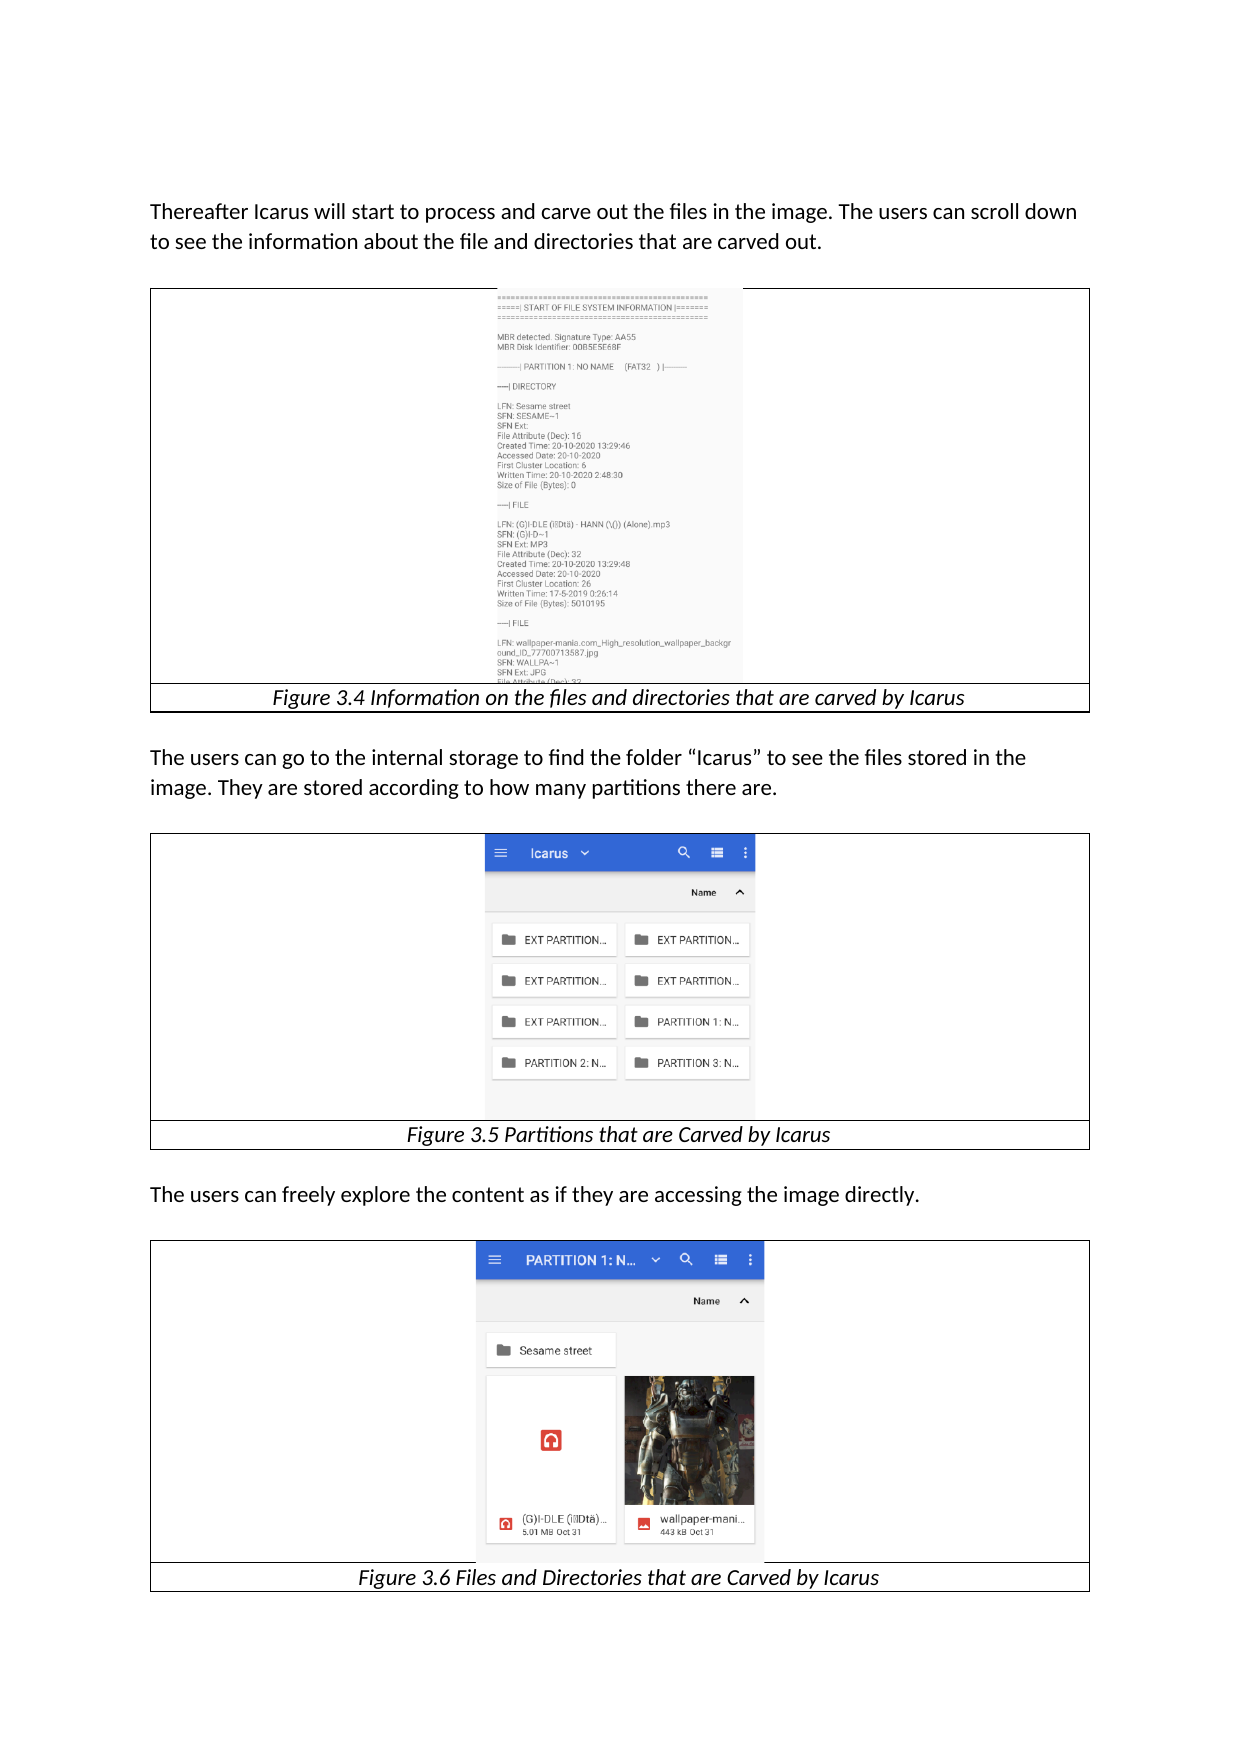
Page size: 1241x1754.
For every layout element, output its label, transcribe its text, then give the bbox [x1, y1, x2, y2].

table_header [765, 1241, 1089, 1562]
picture [475, 1241, 765, 1563]
picture [497, 288, 743, 683]
table_cell Figure 3.5 Partitions that are Carved by Icarus [151, 1121, 1089, 1148]
text The users can freely explore the content as if they are accessing the image directly. [150, 1150, 1090, 1238]
text The users can go to the internal storage to find the folder “Icarus” to see the files stored in the image. They are stored according to how many partitions there are. [150, 713, 1090, 831]
table_header [151, 834, 484, 1119]
picture [484, 834, 756, 1120]
table_cell Figure 3.4 Information on the files and directories that are carved by Icarus [151, 684, 1089, 711]
table_header [151, 289, 497, 682]
table_header [151, 1241, 475, 1562]
table_header [756, 834, 1089, 1119]
text Thereafter Icarus will start to process and carve out the files in the image. The users can scroll down to see the information about the file and directories that are carved out. [150, 197, 1090, 285]
table_header [743, 289, 1089, 682]
table_cell Figure 3.6 Files and Directories that are Carved by Icarus [151, 1563, 1089, 1591]
